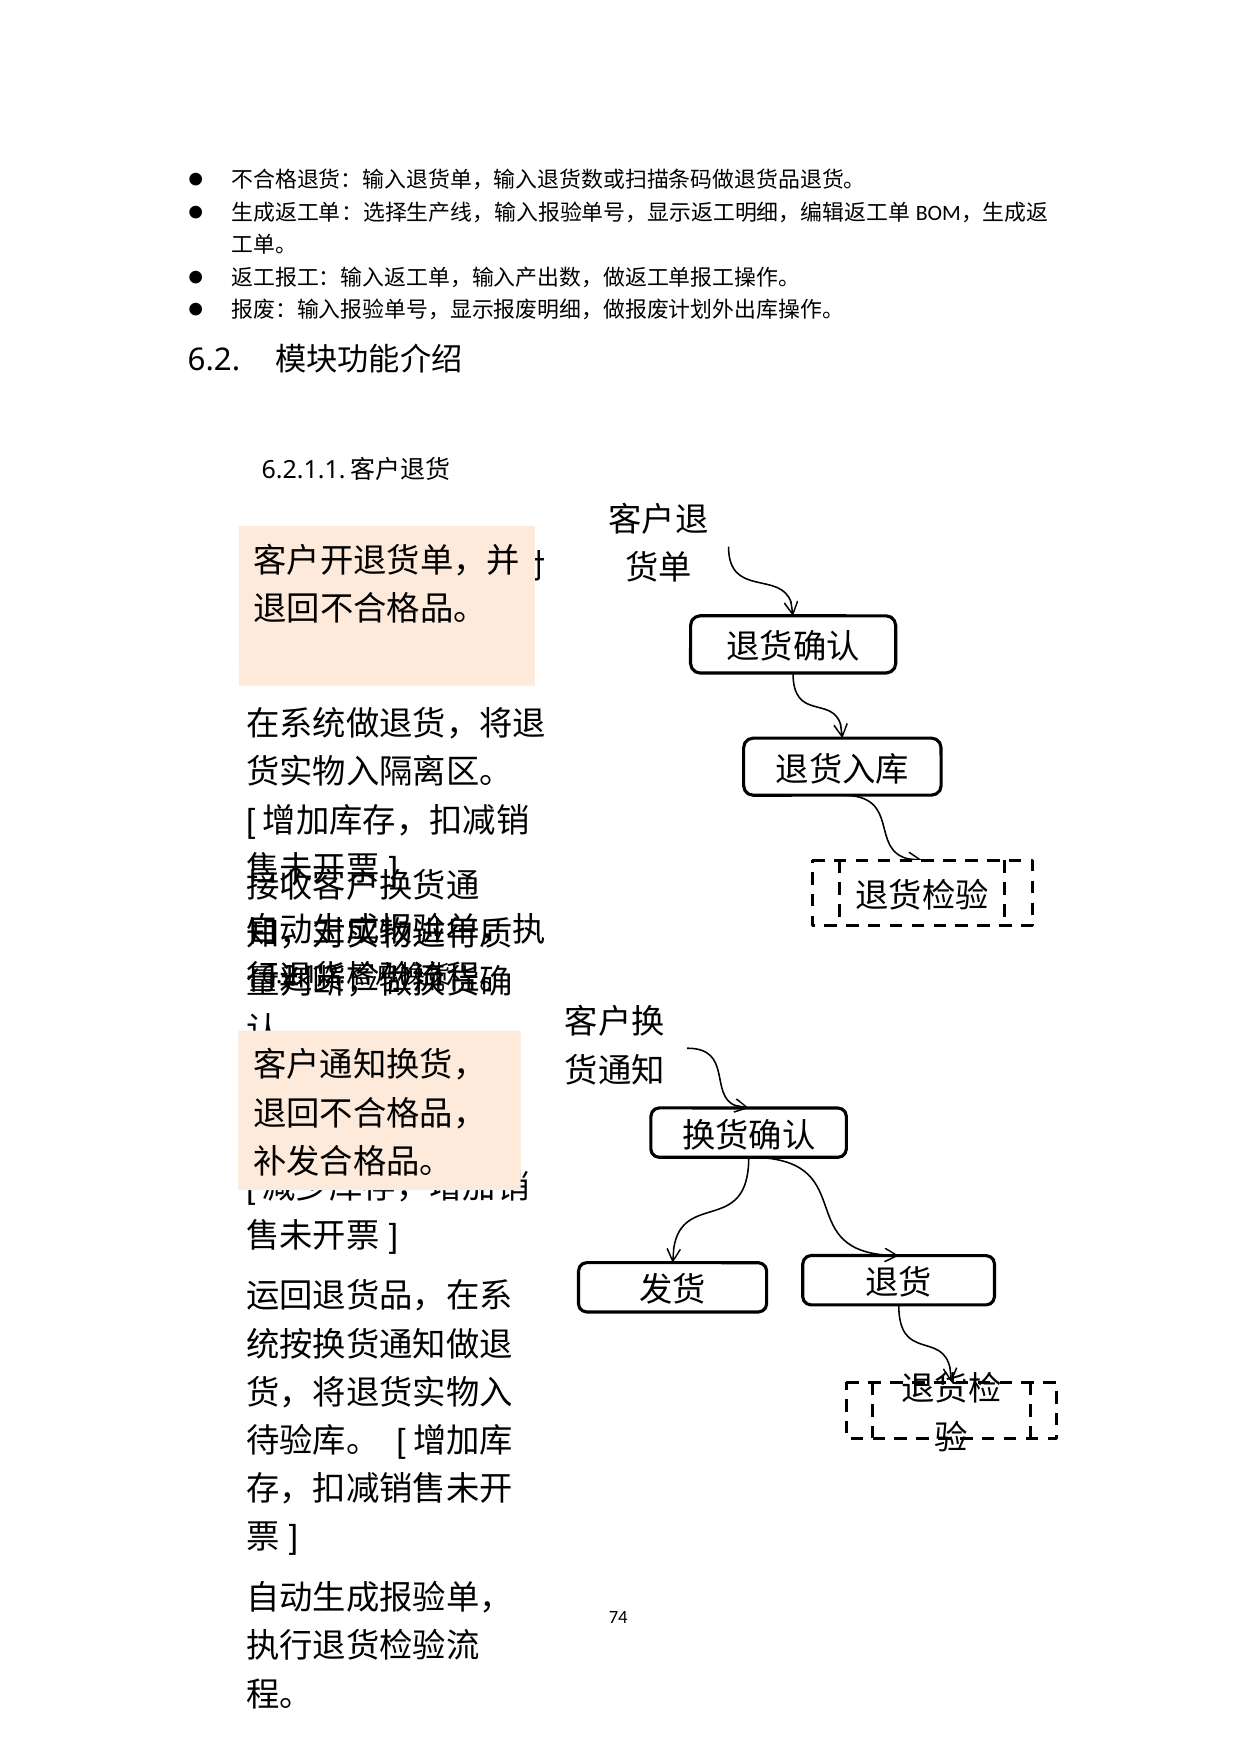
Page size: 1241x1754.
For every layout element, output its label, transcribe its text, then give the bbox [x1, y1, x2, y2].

list 返工报工：输入返工单，输入产出数，做返工单报工操作。 [187, 259, 1048, 292]
text 模块功能介绍 [187, 324, 1048, 389]
text 客户换货 [261, 941, 1048, 1006]
text 客户退货 [261, 435, 1048, 500]
list 生成返工单：选择生产线，输入报验单号，显示返工明细，编辑返工单BOM，生成返工单。 [187, 194, 1048, 259]
list 不合格退货：输入退货单，输入退货数或扫描条码做退货品退货。 [187, 162, 1048, 194]
list 报废：输入报验单号，显示报废明细，做报废计划外出库操作。 [187, 292, 1048, 324]
